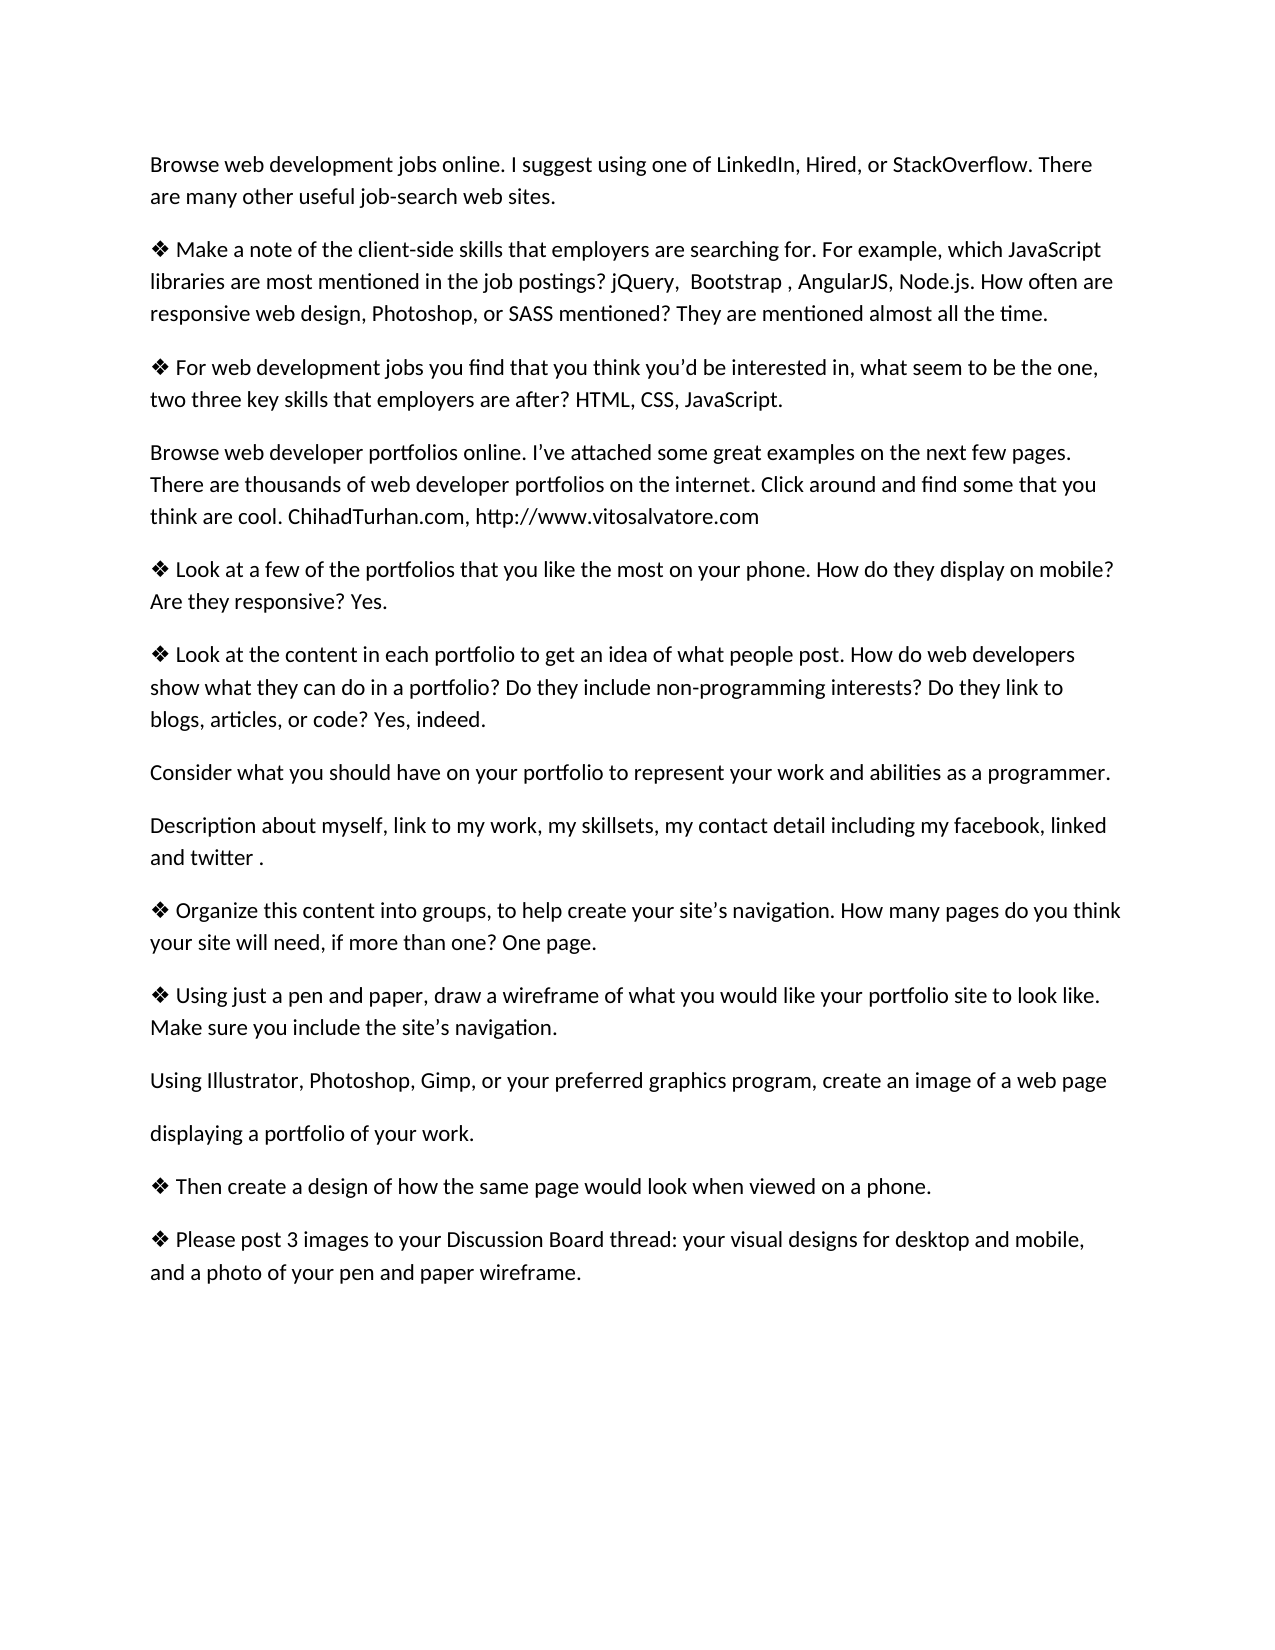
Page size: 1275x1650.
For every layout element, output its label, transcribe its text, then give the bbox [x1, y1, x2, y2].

text Consider what you should have on your portfolio to represent your work and abilities as a programmer. [150, 758, 1125, 786]
text Browse web development jobs online. I suggest using one of LinkedIn, Hired, or StackOverflow. There are many other useful job-search web sites. [150, 150, 1125, 210]
text ❖ Organize this content into groups, to help create your site’s navigation. How many pages do you think your site will need, if more than one? One page. [150, 896, 1125, 956]
text displaying a portfolio of your work. [150, 1119, 1125, 1147]
text ❖ Look at a few of the portfolios that you like the most on your phone. How do they display on mobile? Are they responsive? Yes. [150, 555, 1125, 615]
text ❖ Look at the content in each portfolio to get an idea of what people post. How do web developers show what they can do in a portfolio? Do they include non-programming interests? Do they link to blogs, articles, or code? Yes, indeed. [150, 640, 1125, 733]
text Using Illustrator, Photoshop, Gimp, or your preferred graphics program, create an image of a web page [150, 1066, 1125, 1094]
text ❖ Make a note of the client-side skills that employers are searching for. For example, which JavaScript libraries are most mentioned in the job postings? jQuery, Bootstrap , AngularJS, Node.js. How often are responsive web design, Photoshop, or SASS mentioned? They are mentioned almost all the time. [150, 235, 1125, 328]
text ❖ Using just a pen and paper, draw a wireframe of what you would like your portfolio site to look like. Make sure you include the site’s navigation. [150, 981, 1125, 1041]
text ❖ Please post 3 images to your Discussion Board thread: your visual designs for desktop and mobile, and a photo of your pen and paper wireframe. [150, 1226, 1125, 1286]
text Description about myself, link to my work, my skillsets, my contact detail including my facebook, linked and twitter . [150, 811, 1125, 871]
text ❖ For web development jobs you find that you think you’d be interested in, what seem to be the one, two three key skills that employers are after? HTML, CSS, JavaScript. [150, 353, 1125, 413]
text Browse web developer portfolios online. I’ve attached some great examples on the next few pages. There are thousands of web developer portfolios on the internet. Click around and find some that you think are cool. ChihadTurhan.com, http://www.vitosalvatore.com [150, 438, 1125, 530]
text ❖ Then create a design of how the same page would look when viewed on a phone. [150, 1172, 1125, 1201]
